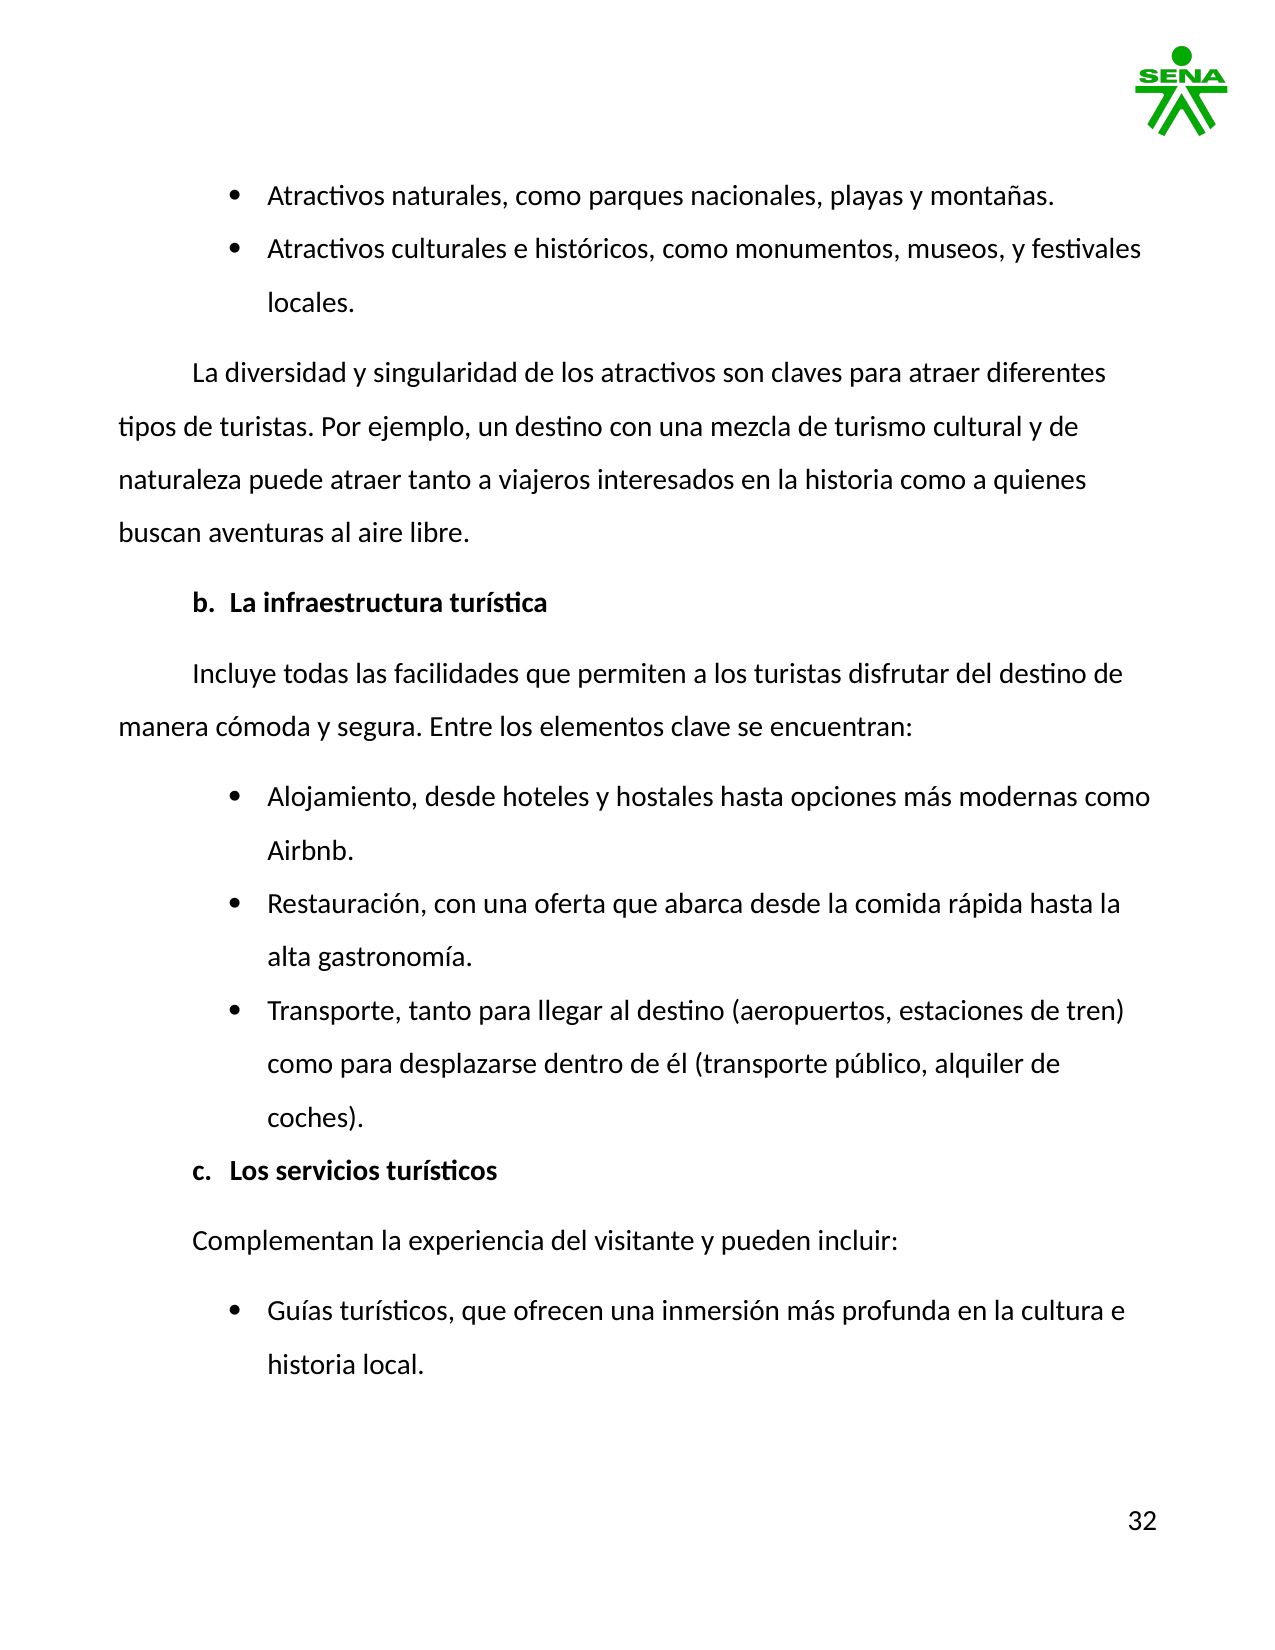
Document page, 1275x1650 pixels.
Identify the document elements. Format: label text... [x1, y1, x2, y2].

list Restauración, con una oferta que abarca desde la comida rápida hasta la alta gastronomía. [229, 885, 1157, 974]
list Guías turísticos, que ofrecen una inmersión más profunda en la cultura e historia local. [229, 1292, 1157, 1382]
list Alojamiento, desde hoteles y hostales hasta opciones más modernas como Airbnb. [229, 778, 1157, 867]
list Atractivos culturales e históricos, como monumentos, museos, y festivales locales. [229, 231, 1157, 320]
list Atractivos naturales, como parques nacionales, playas y montañas. [229, 177, 1157, 213]
list La infraestructura turística [192, 584, 1157, 620]
list Los servicios turísticos [192, 1152, 1157, 1188]
text La diversidad y singularidad de los atractivos son claves para atraer diferentes tipos de turistas. Por ejemplo, un destino con una mezcla de turismo cultural y de naturaleza puede atraer tanto a viajeros interesados en la historia como a quienes buscan aventuras al aire libre. [118, 354, 1157, 550]
text Incluye todas las facilidades que permiten a los turistas disfrutar del destino de manera cómoda y segura. Entre los elementos clave se encuentran: [118, 655, 1157, 744]
list Transporte, tanto para llegar al destino (aeropuertos, estaciones de tren) como para desplazarse dentro de él (transporte público, alquiler de coches). [229, 992, 1157, 1134]
picture [1135, 46, 1228, 136]
text Complementan la experiencia del visitante y pueden incluir: [118, 1222, 1157, 1258]
